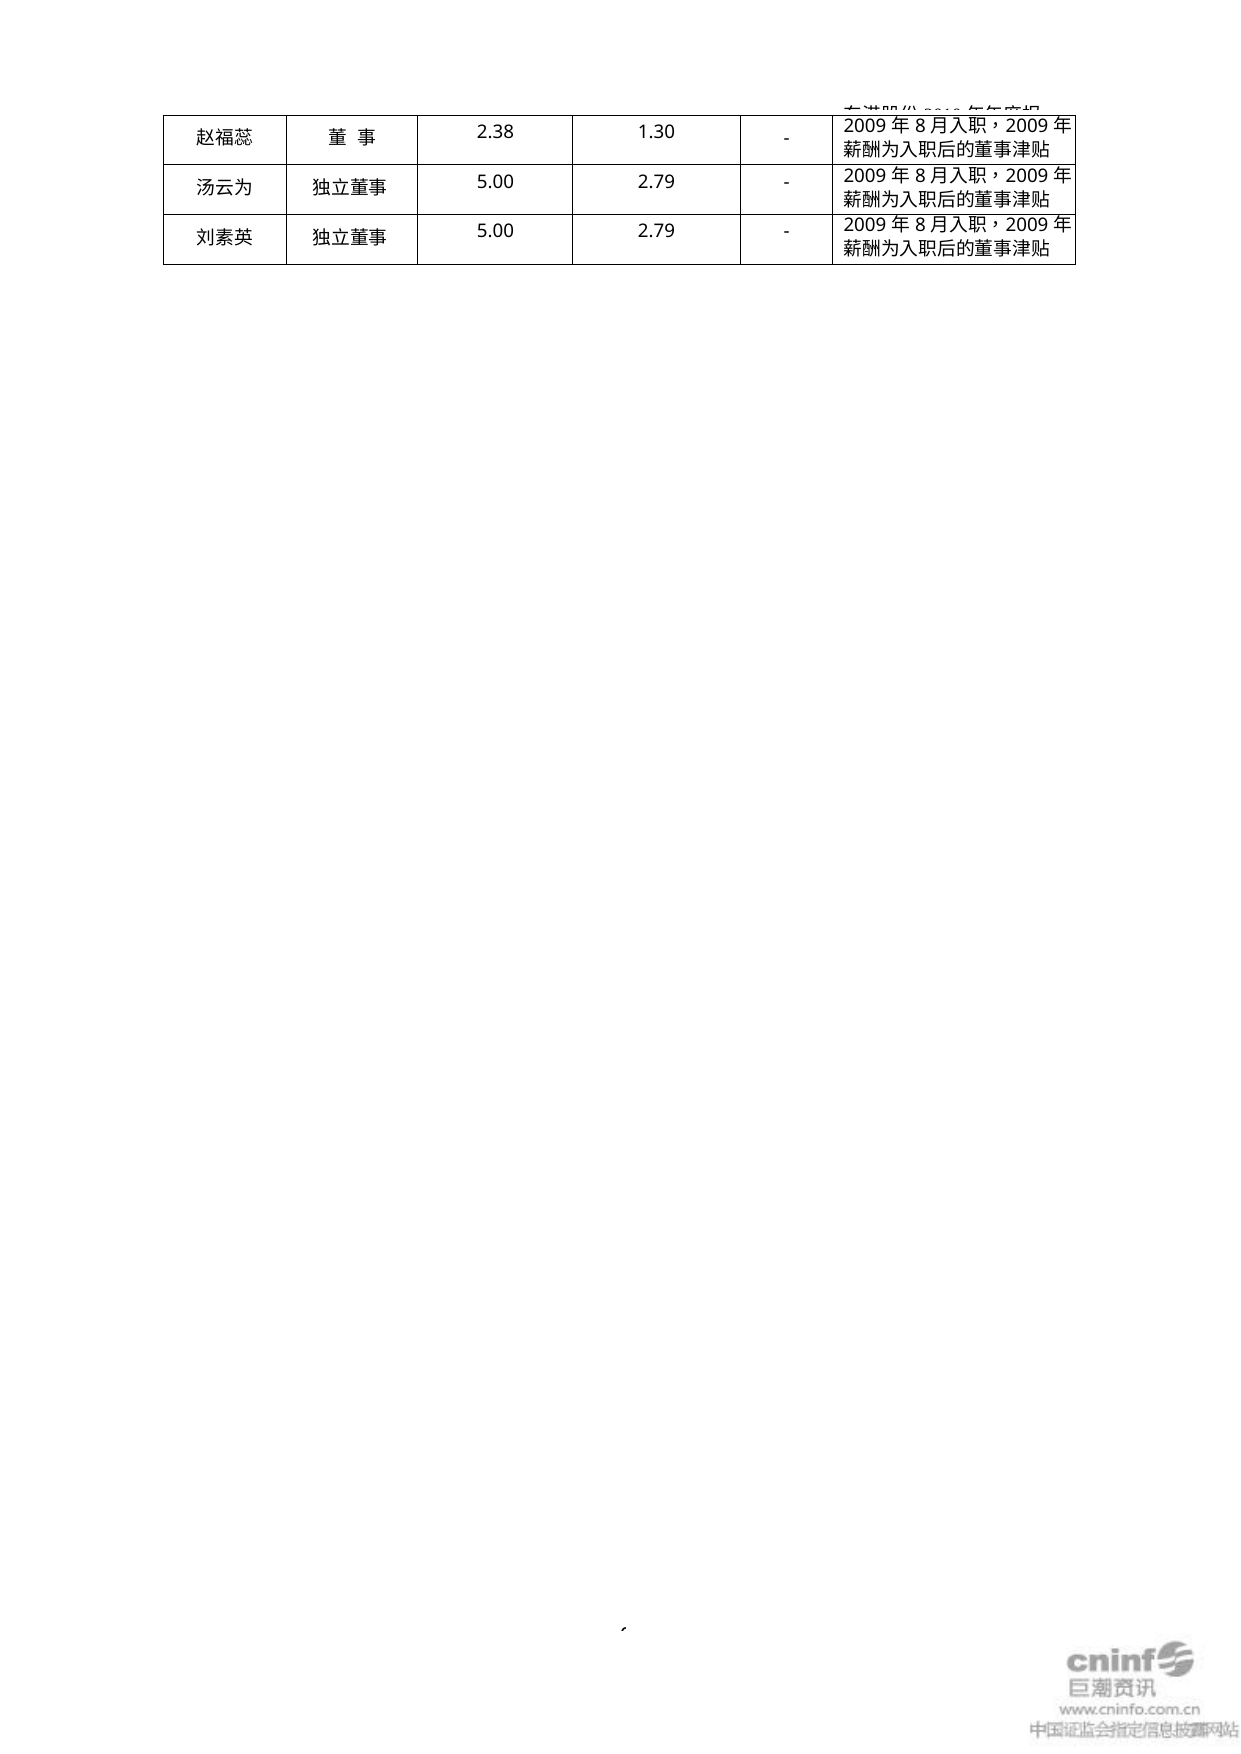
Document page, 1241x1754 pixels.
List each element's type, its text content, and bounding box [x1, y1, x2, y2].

table_cell 独立董事 [287, 165, 417, 214]
table_cell - [741, 215, 832, 264]
table_cell 5.00 [418, 215, 572, 264]
table_cell 5.00 [418, 165, 572, 214]
table_cell 2.79 [573, 215, 740, 264]
table_cell 2.38 [418, 116, 572, 164]
table_cell - [741, 116, 832, 164]
table_cell 刘素英 [164, 215, 286, 264]
table_cell 赵福蕊 [164, 116, 286, 164]
picture [1029, 1633, 1241, 1754]
table_cell 2009 年 8 月入职，2009 年 薪酬为入职后的董事津贴 [833, 116, 1075, 164]
table_cell 2.79 [573, 165, 740, 214]
table_cell - [741, 165, 832, 214]
table_cell 2009 年 8 月入职，2009 年 薪酬为入职后的董事津贴 [833, 165, 1075, 214]
table_cell 汤云为 [164, 165, 286, 214]
table_cell 独立董事 [287, 215, 417, 264]
table_cell 董 事 [287, 116, 417, 164]
table_cell 1.30 [573, 116, 740, 164]
table_cell 2009 年 8 月入职，2009 年 薪酬为入职后的董事津贴 [833, 215, 1075, 264]
